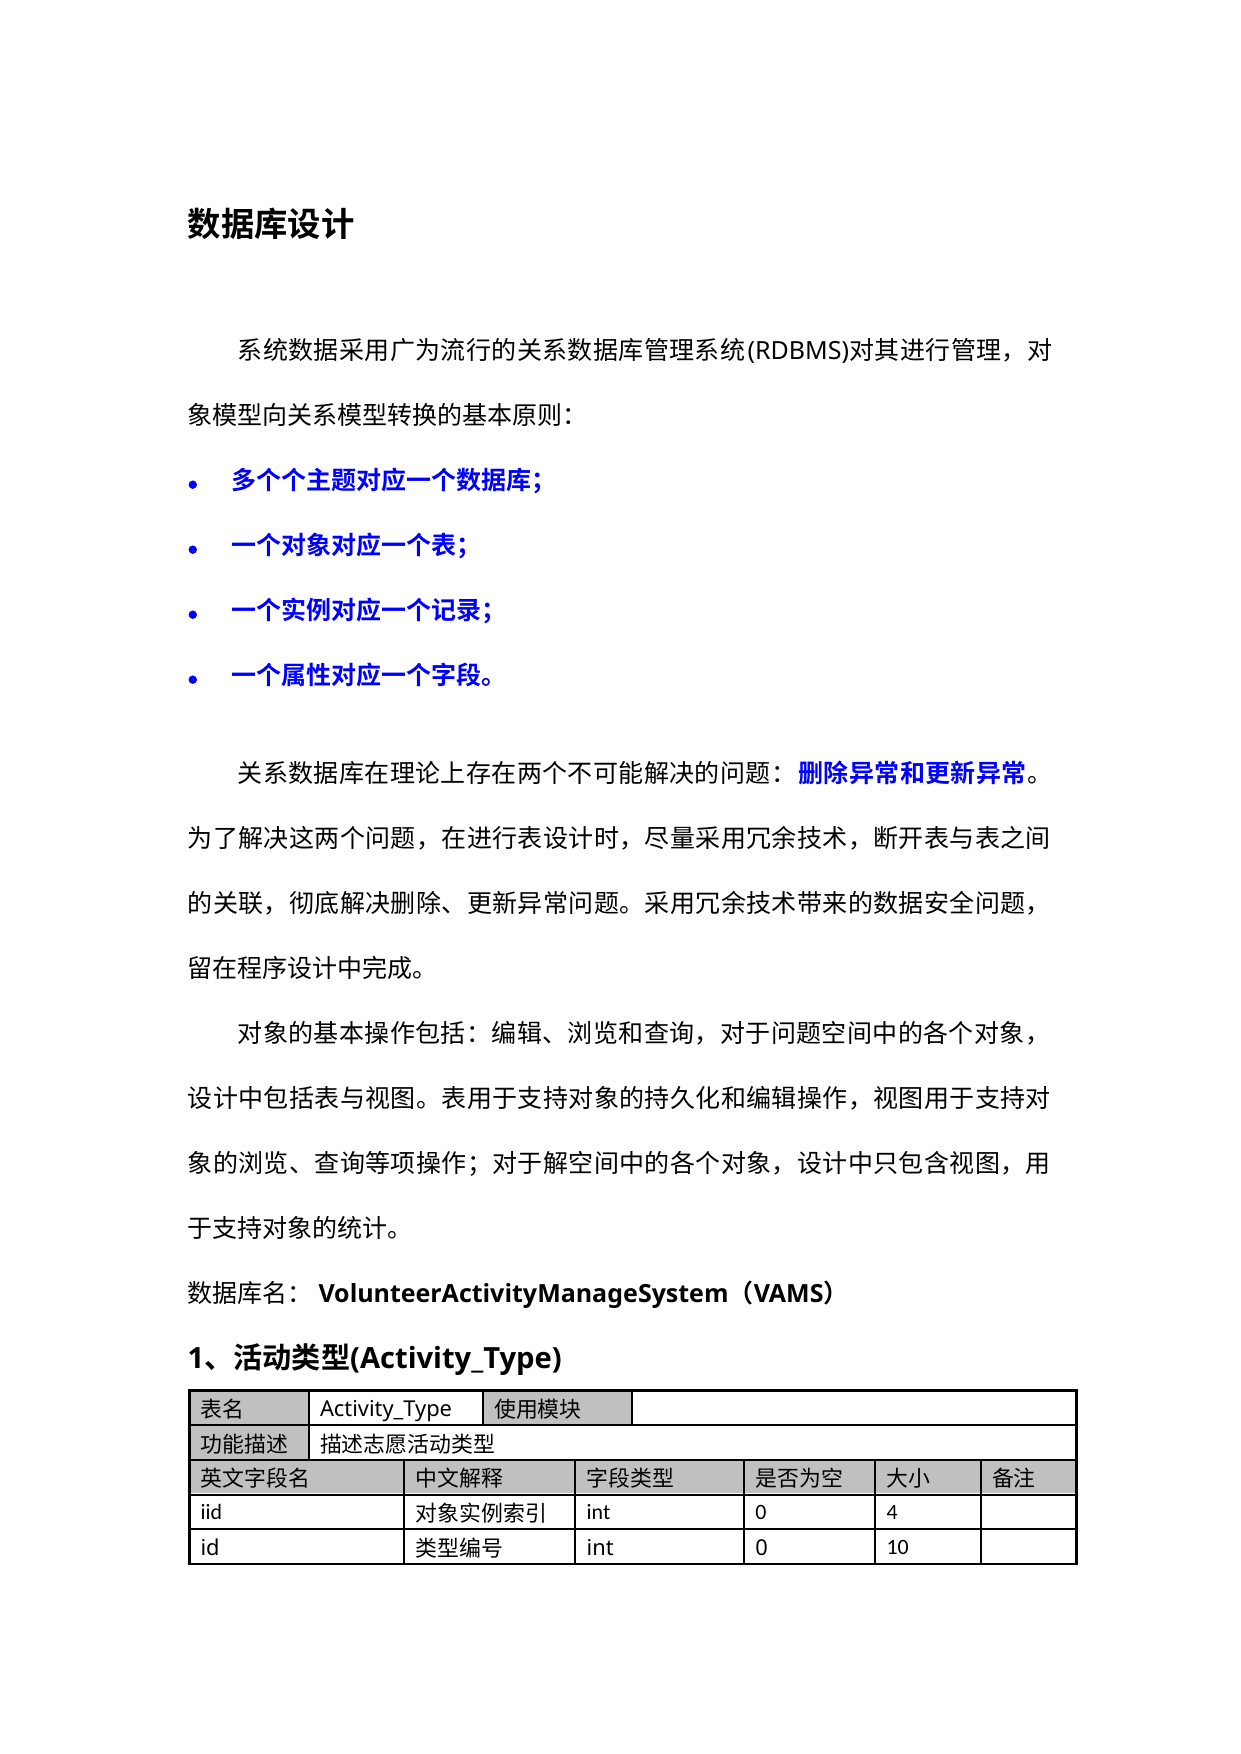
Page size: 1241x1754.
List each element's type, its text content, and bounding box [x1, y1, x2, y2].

table_cell 字段类型 [576, 1461, 743, 1493]
text 系统数据采用广为流行的关系数据库管理系统(RDBMS)对其进行管理，对象模型向关系模型转换的基本原则： [187, 316, 1053, 446]
table_cell [982, 1496, 1075, 1528]
table_cell 功能描述 [191, 1426, 308, 1459]
table_cell id [191, 1530, 403, 1563]
table_header Activity_Type [310, 1392, 482, 1424]
table_header 表名 [191, 1392, 308, 1424]
table_header [633, 1392, 1075, 1424]
table_cell 备注 [982, 1461, 1075, 1493]
table_cell 英文字段名 [191, 1461, 403, 1493]
list 一个属性对应一个字段。 [187, 641, 1053, 706]
table_cell iid [191, 1496, 403, 1528]
subtitle 数据库设计 [187, 189, 1053, 254]
text 关系数据库在理论上存在两个不可能解决的问题：删除异常和更新异常。为了解决这两个问题，在进行表设计时，尽量采用冗余技术，断开表与表之间的关联，彻底解决删除、更新异常问题。采用冗余技术带来的数据安全问题，留在程序设计中完成。 [187, 739, 1053, 999]
table_cell 中文解释 [405, 1461, 574, 1493]
table_header 使用模块 [484, 1392, 631, 1424]
table_cell [982, 1530, 1075, 1563]
table_cell 0 [745, 1496, 874, 1528]
text 1、活动类型(Activity_Type) [187, 1324, 1053, 1389]
table_cell 描述志愿活动类型 [310, 1426, 1075, 1459]
table_cell 10 [876, 1530, 980, 1563]
table_cell 大小 [876, 1461, 980, 1493]
list 一个对象对应一个表； [187, 511, 1053, 576]
table_cell int [576, 1496, 743, 1528]
table_cell 4 [876, 1496, 980, 1528]
list 一个实例对应一个记录； [187, 576, 1053, 641]
table_cell int [576, 1530, 743, 1563]
table_cell 对象实例索引 [405, 1496, 574, 1528]
text 对象的基本操作包括：编辑、浏览和查询，对于问题空间中的各个对象，设计中包括表与视图。表用于支持对象的持久化和编辑操作，视图用于支持对象的浏览、查询等项操作；对于解空间中的各个对象，设计中只包含视图，用于支持对象的统计。 [187, 999, 1053, 1259]
table_cell 类型编号 [405, 1530, 574, 1563]
text 数据库名： VolunteerActivityManageSystem（VAMS） [187, 1259, 1053, 1324]
list 多个个主题对应一个数据库； [187, 446, 1053, 511]
table_cell 是否为空 [745, 1461, 874, 1493]
table_cell 0 [745, 1530, 874, 1563]
